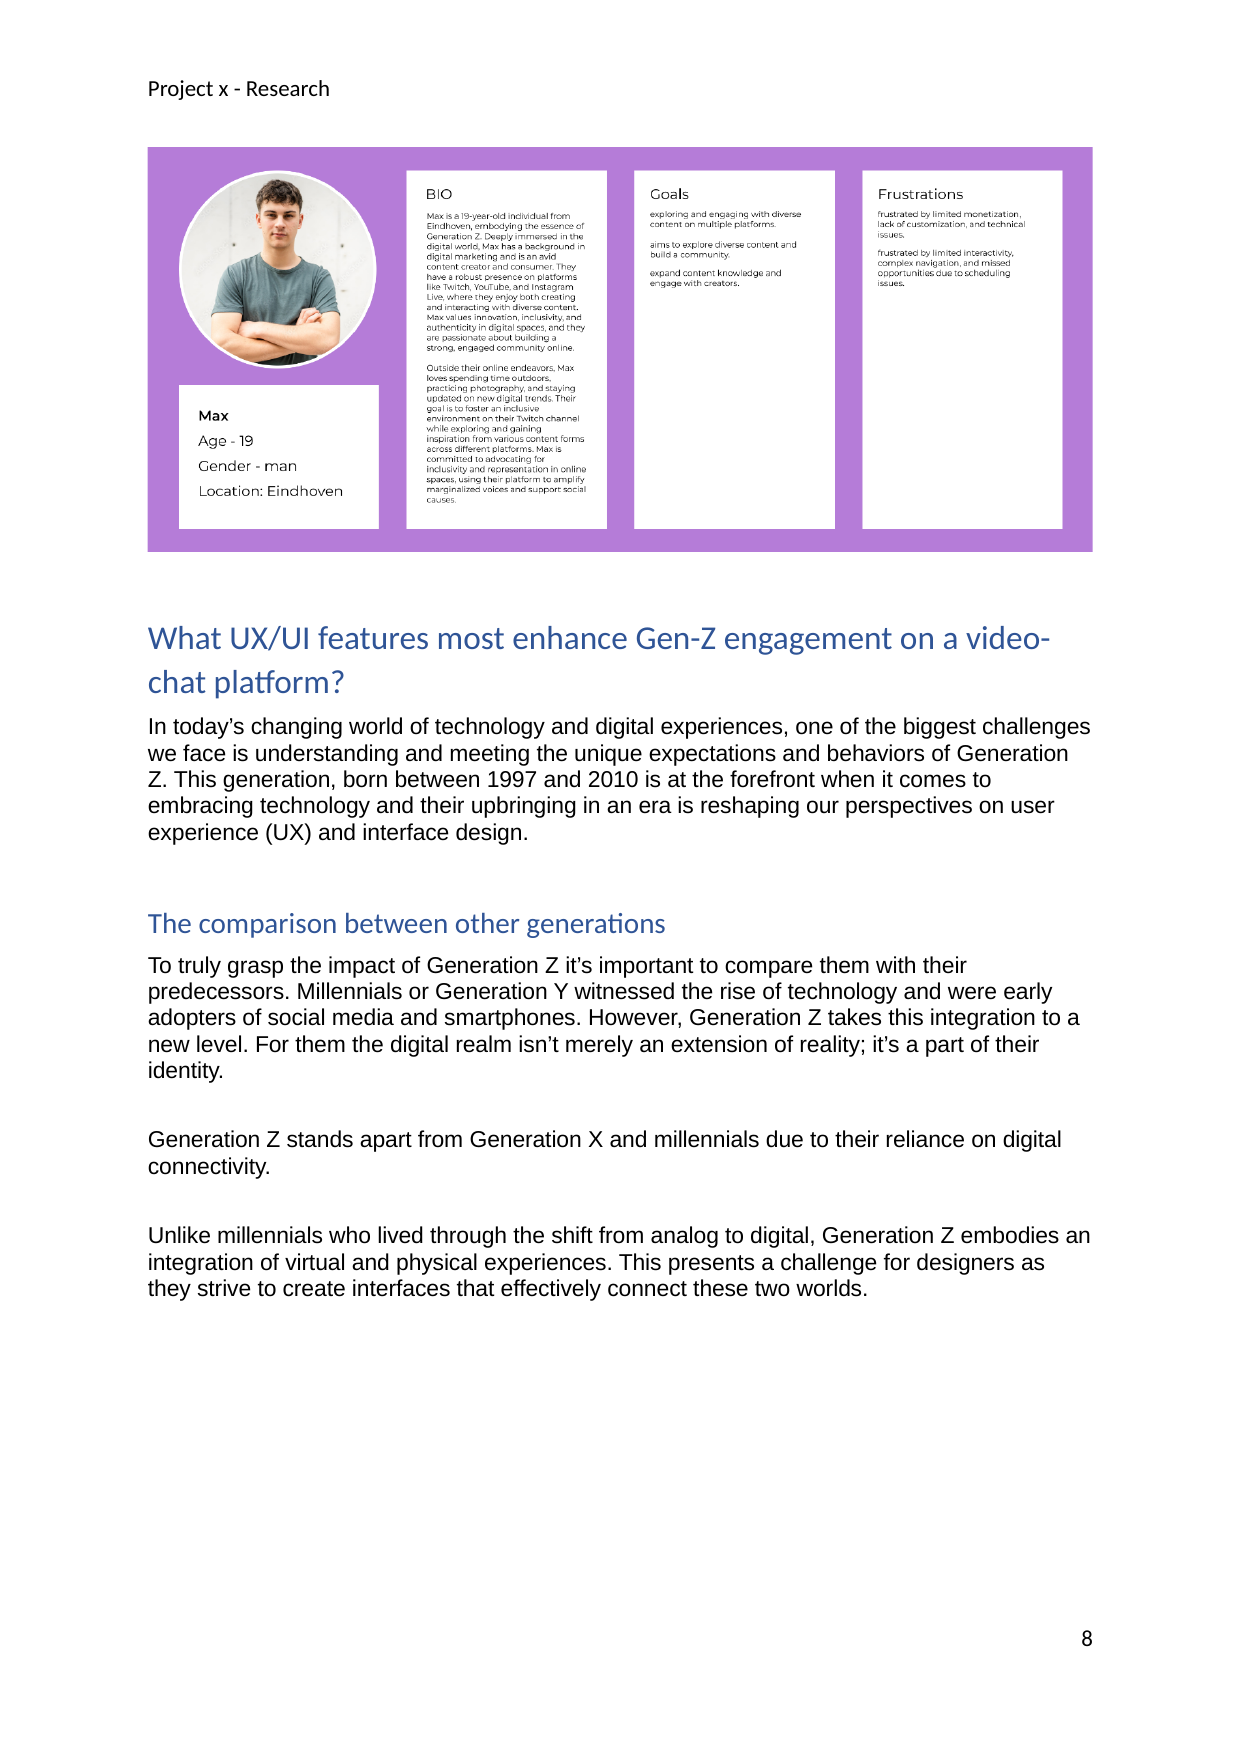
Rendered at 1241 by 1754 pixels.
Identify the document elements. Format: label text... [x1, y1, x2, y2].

text In today’s changing world of technology and digital experiences, one of the biggest challenges we face is understanding and meeting the unique expectations and behaviors of Generation Z. This generation, born between 1997 and 2010 is at the forefront when it comes to embracing technology and their upbringing in an era is reshaping our perspectives on user experience (UX) and interface design. [148, 713, 1093, 845]
subtitle Unlike millennials who lived through the shift from analog to digital, Generation Z embodies an integration of virtual and physical experiences. This presents a challenge for designers as they strive to create interfaces that effectively connect these two worlds. [148, 1222, 1093, 1301]
subtitle To truly grasp the impact of Generation Z it’s important to compare them with their predecessors. Millennials or Generation Y witnessed the rise of technology and were early adopters of social media and smartphones. However, Generation Z takes this integration to a new level. For them the digital realm isn’t merely an extension of reality; it’s a part of their identity. [148, 952, 1093, 1083]
picture [147, 147, 1093, 552]
subtitle Generation Z stands apart from Generation X and millennials due to their reliance on digital connectivity. [148, 1126, 1093, 1179]
subtitle The comparison between other generations [148, 905, 1093, 940]
subtitle What UX/UI features most enhance Gen-Z engagement on a video-chat platform? [148, 617, 1093, 702]
